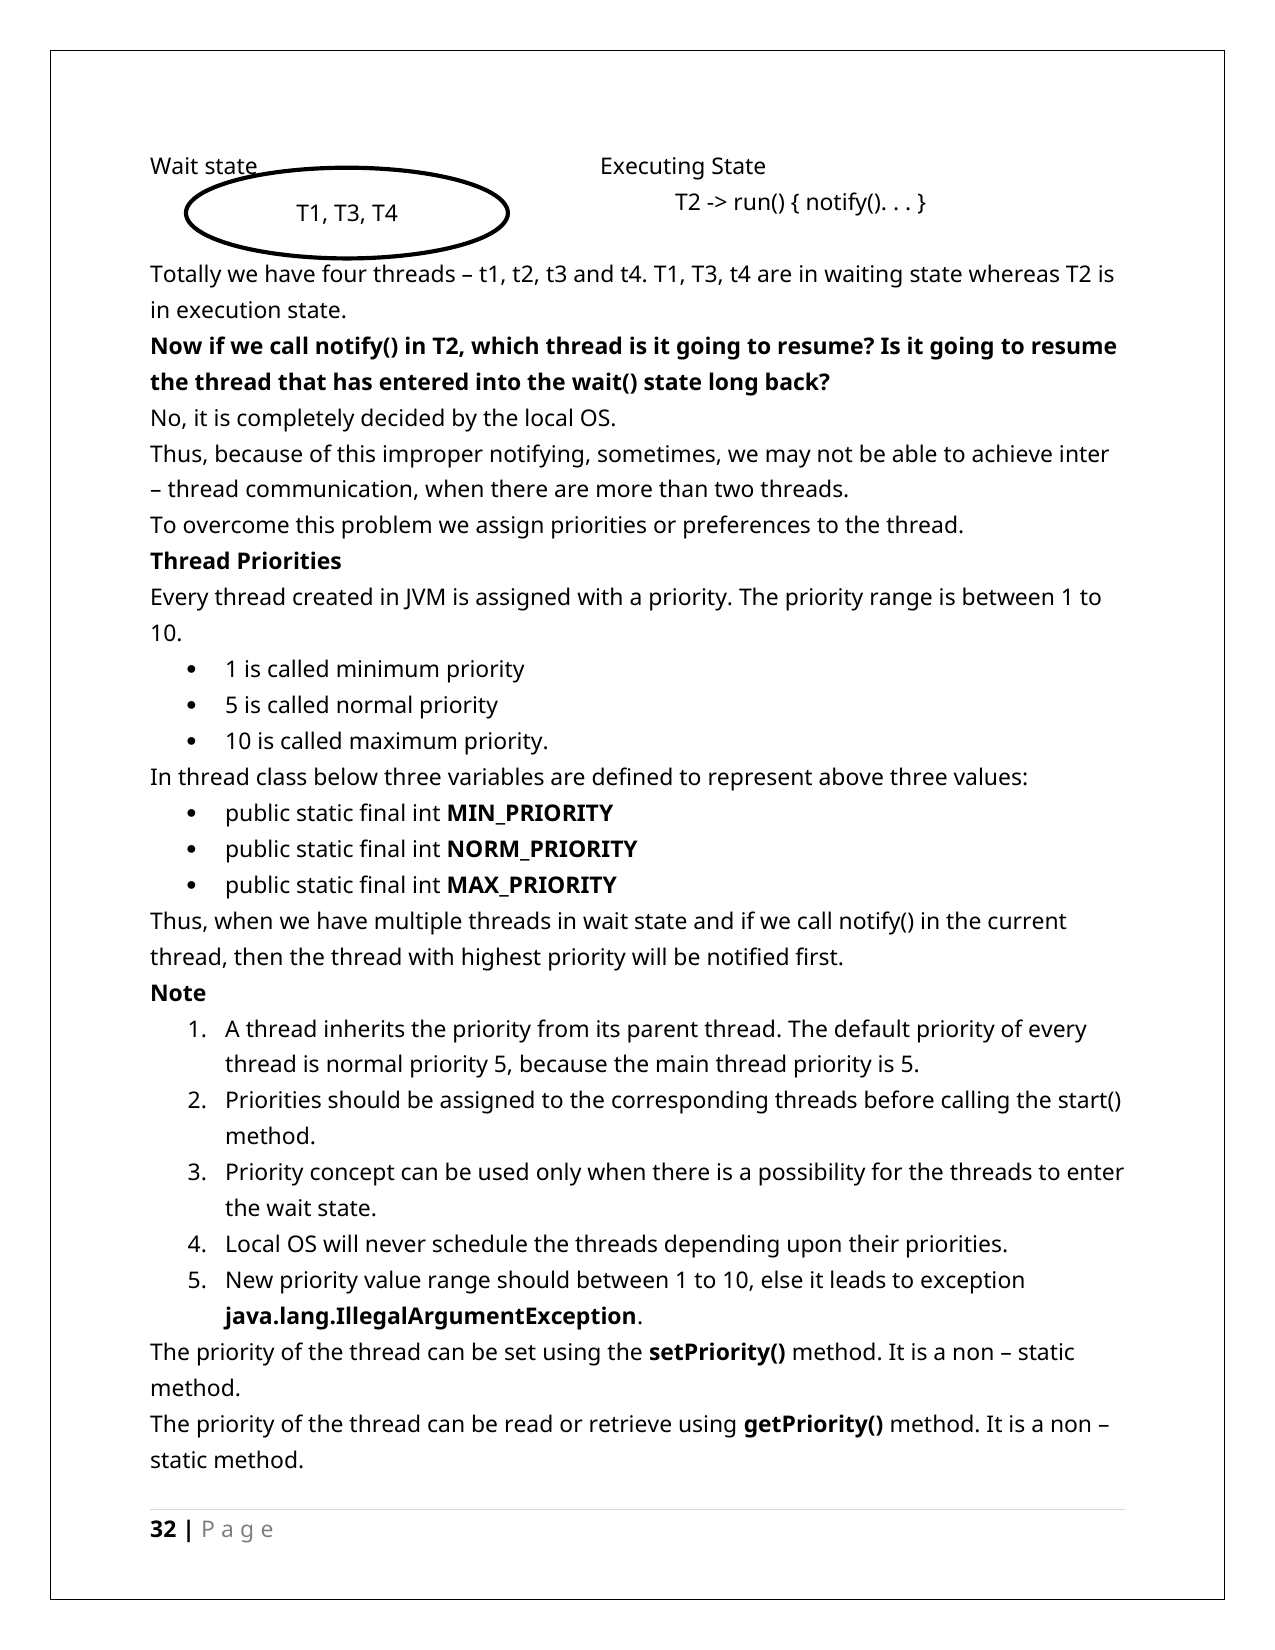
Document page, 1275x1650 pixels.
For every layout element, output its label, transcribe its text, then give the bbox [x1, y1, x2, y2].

text Thus, because of this improper notifying, sometimes, we may not be able to achieve inter – thread communication, when there are more than two threads. [150, 437, 1125, 505]
list public static final int MIN_PRIORITY [187, 797, 1125, 828]
text T2 -> run() { notify(). . . } [485, 186, 1125, 217]
text Totally we have four threads – t1, t2, t3 and t4. T1, T3, t4 are in waiting state whereas T2 is in execution state. [150, 258, 1125, 325]
text Thread Priorities [150, 545, 1125, 577]
text The priority of the thread can be read or retrieve using getPriority() method. It is a non – static method. [150, 1408, 1125, 1475]
text Now if we call notify() in T2, which thread is it going to resume? Is it going to resume the thread that has entered into the wait() state long back? [150, 330, 1125, 397]
list Local OS will never schedule the threads depending upon their priorities. [187, 1228, 1125, 1259]
text T2 -> run() { notify(). . . } [150, 186, 209, 217]
list public static final int NORM_PRIORITY [187, 833, 1125, 864]
text The priority of the thread can be set using the setPriority() method. It is a non – static method. [150, 1336, 1125, 1403]
list public static final int MAX_PRIORITY [187, 869, 1125, 900]
text In thread class below three variables are defined to represent above three values: [150, 761, 1125, 792]
list A thread inherits the priority from its parent thread. The default priority of every thread is normal priority 5, because the main thread priority is 5. [187, 1012, 1125, 1080]
text Every thread created in JVM is assigned with a priority. The priority range is between 1 to 10. [150, 581, 1125, 648]
text No, it is completely decided by the local OS. [150, 402, 1125, 433]
list Priorities should be assigned to the corresponding threads before calling the start() method. [187, 1084, 1125, 1152]
text Wait state Executing State [150, 150, 1125, 181]
list 5 is called normal priority [187, 689, 1125, 720]
text Note [150, 977, 1125, 1008]
list 1 is called minimum priority [187, 653, 1125, 684]
list New priority value range should between 1 to 10, else it leads to exception java.lang.IllegalArgumentException. [187, 1264, 1125, 1331]
list Priority concept can be used only when there is a possibility for the threads to enter the wait state. [187, 1156, 1125, 1223]
list 10 is called maximum priority. [187, 725, 1125, 756]
text Thus, when we have multiple threads in wait state and if we call notify() in the current thread, then the thread with highest priority will be notified first. [150, 905, 1125, 972]
text To overcome this problem we assign priorities or preferences to the thread. [150, 509, 1125, 541]
